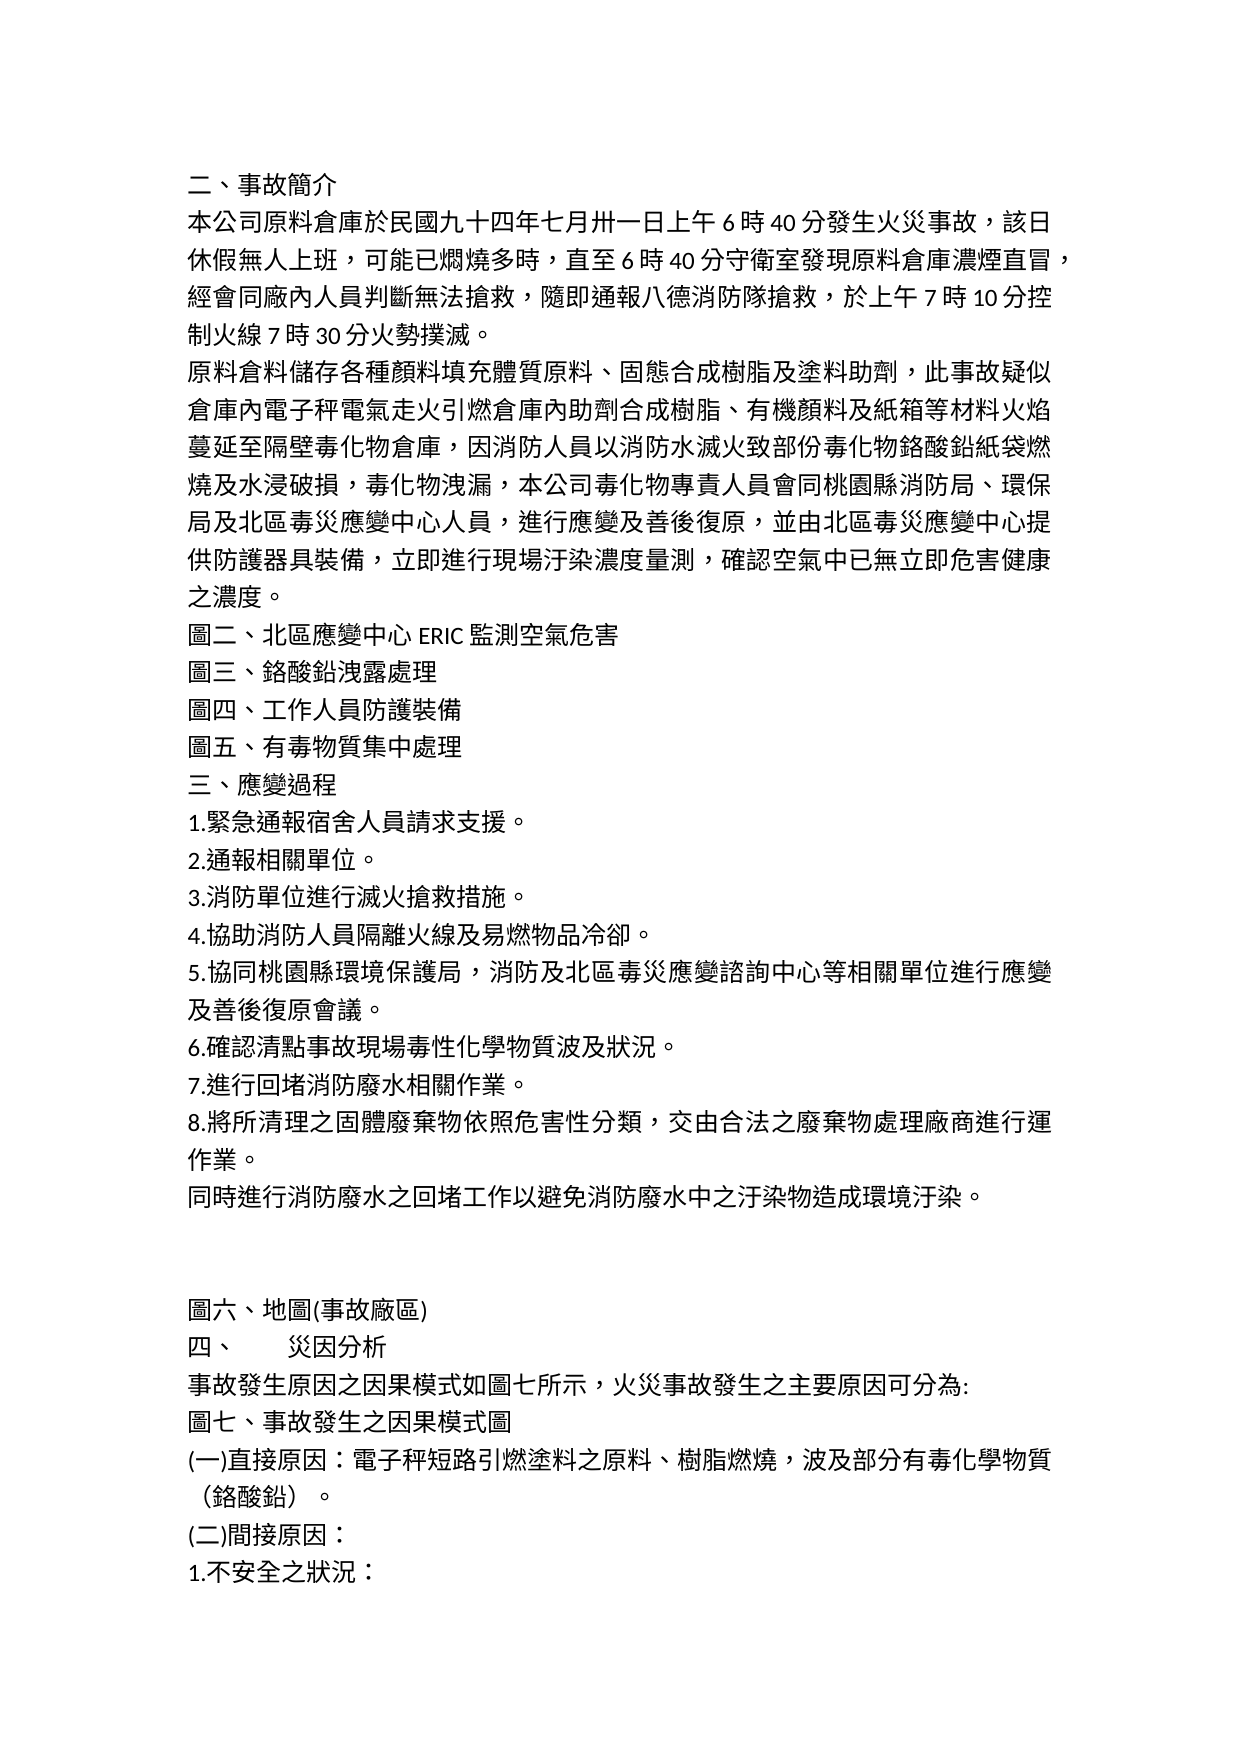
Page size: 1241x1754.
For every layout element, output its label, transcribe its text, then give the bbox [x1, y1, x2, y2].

text 圖二、北區應變中心 ERIC 監測空氣危害 [187, 614, 1053, 652]
text 圖七、事故發生之因果模式圖 [187, 1402, 1053, 1439]
text (二)間接原因： [187, 1514, 1053, 1552]
text 8.將所清理之固體廢棄物依照危害性分類，交由合法之廢棄物處理廠商進行運作業。 [187, 1102, 1053, 1177]
text 4.協助消防人員隔離火線及易燃物品冷卻。 [187, 914, 1053, 952]
text 1.不安全之狀況： [187, 1552, 1053, 1589]
text 圖五、有毒物質集中處理 [187, 727, 1053, 764]
text 1.緊急通報宿舍人員請求支援。 [187, 802, 1053, 839]
text 6.確認清點事故現場毒性化學物質波及狀況。 [187, 1027, 1053, 1064]
text 7.進行回堵消防廢水相關作業。 [187, 1064, 1053, 1102]
text 圖三、鉻酸鉛洩露處理 [187, 652, 1053, 689]
text 5.協同桃園縣環境保護局，消防及北區毒災應變諮詢中心等相關單位進行應變及善後復原會議。 [187, 952, 1053, 1027]
text 圖四、工作人員防護裝備 [187, 689, 1053, 727]
text 事故發生原因之因果模式如圖七所示，火災事故發生之主要原因可分為: [187, 1364, 1053, 1402]
text 同時進行消防廢水之回堵工作以避免消防廢水中之汙染物造成環境汙染。 [187, 1177, 1053, 1214]
text (一)直接原因：電子秤短路引燃塗料之原料、樹脂燃燒，波及部分有毒化學物質（鉻酸鉛）。 [187, 1439, 1053, 1514]
text 四、 災因分析 [187, 1327, 1053, 1364]
text 3.消防單位進行滅火搶救措施。 [187, 877, 1053, 914]
text 本公司原料倉庫於民國九十四年七月卅一日上午6時40分發生火災事故，該日休假無人上班，可能已燜燒多時，直至6時40分守衛室發現原料倉庫濃煙直冒，經會同廠內人員判斷無法搶救，隨即通報八德消防隊搶救，於上午7時10分控制火線7時30分火勢撲滅。 [187, 202, 1053, 352]
text 圖六、地圖(事故廠區) [187, 1289, 1053, 1327]
text 原料倉料儲存各種顏料填充體質原料、固態合成樹脂及塗料助劑，此事故疑似倉庫內電子秤電氣走火引燃倉庫內助劑合成樹脂、有機顏料及紙箱等材料火焰蔓延至隔壁毒化物倉庫，因消防人員以消防水滅火致部份毒化物鉻酸鉛紙袋燃燒及水浸破損，毒化物洩漏，本公司毒化物專責人員會同桃園縣消防局、環保局及北區毒災應變中心人員，進行應變及善後復原，並由北區毒災應變中心提供防護器具裝備，立即進行現場汙染濃度量測，確認空氣中已無立即危害健康之濃度。 [187, 352, 1053, 614]
text 2.通報相關單位。 [187, 839, 1053, 877]
text 二、事故簡介 [187, 164, 1053, 202]
text 三、應變過程 [187, 764, 1053, 802]
